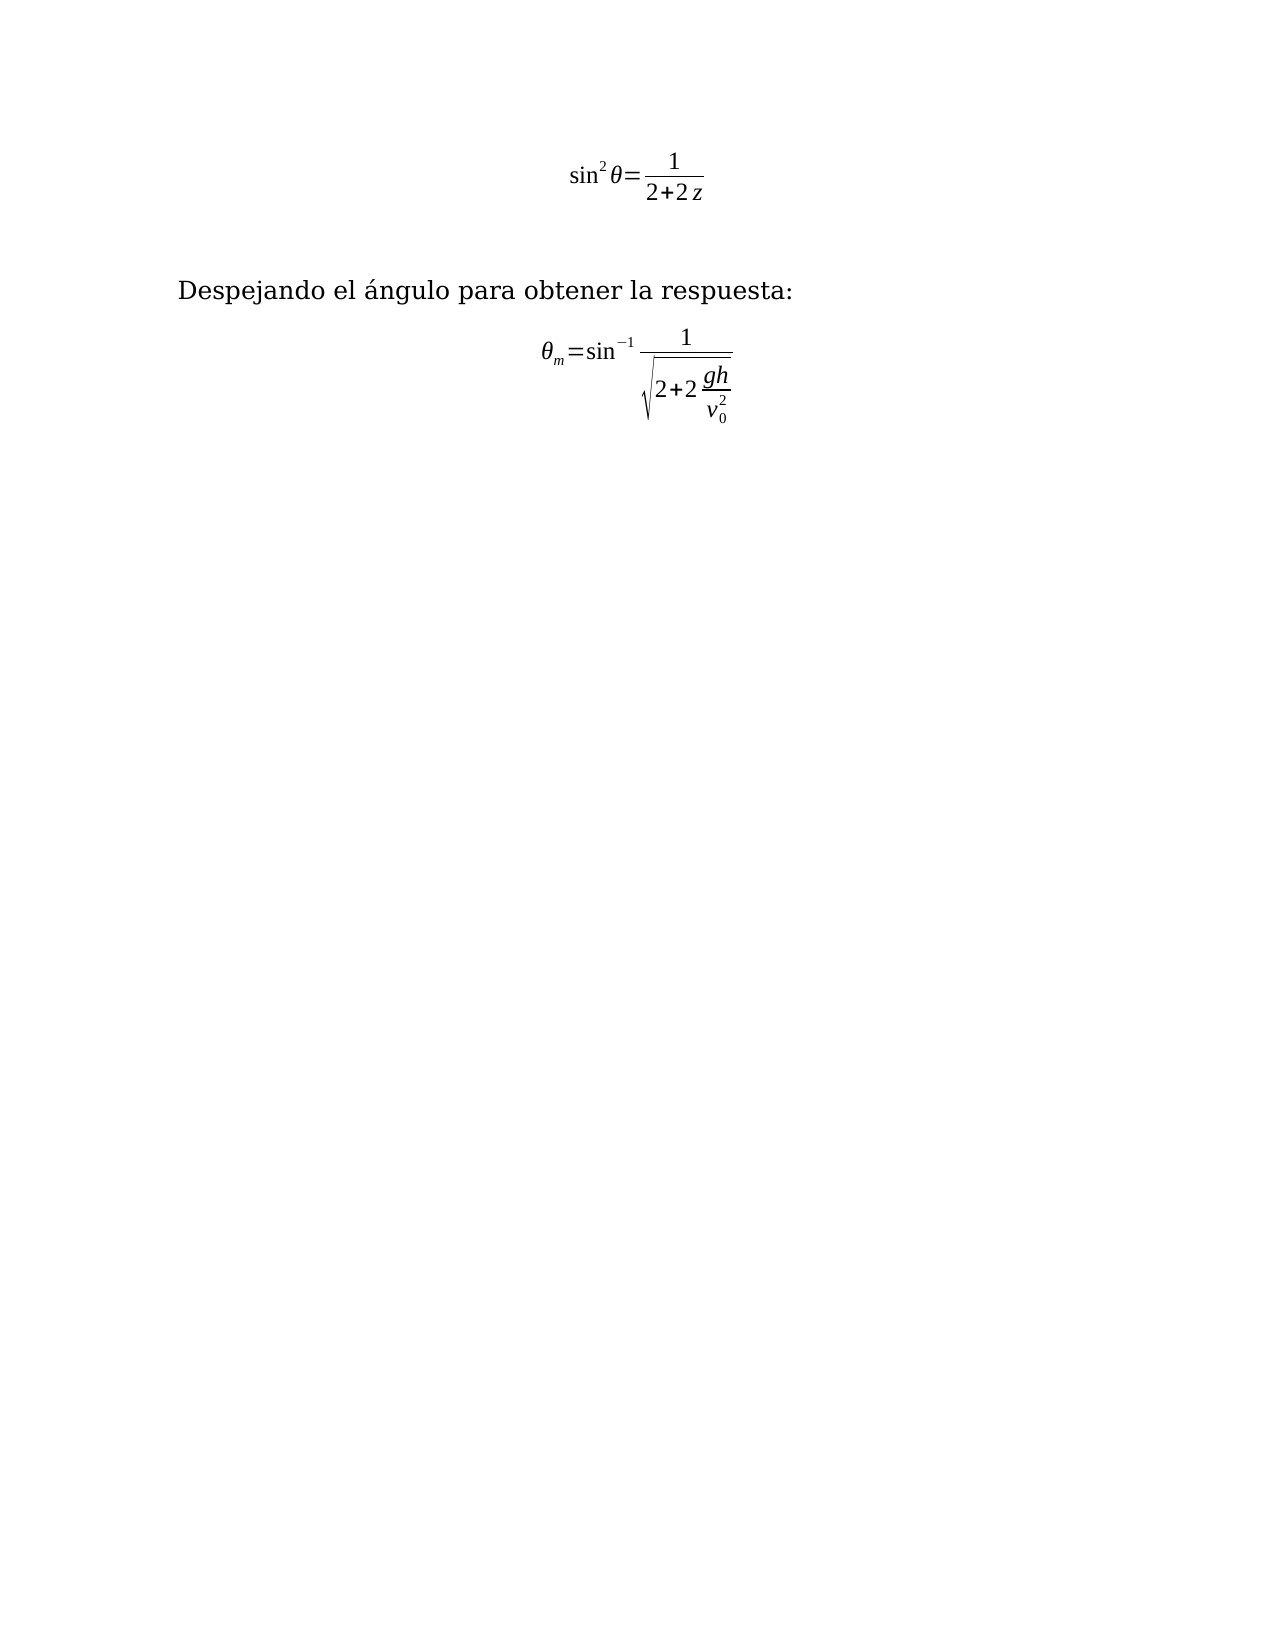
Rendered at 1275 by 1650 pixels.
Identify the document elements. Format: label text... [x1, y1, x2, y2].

text Despejando el ángulo para obtener la respuesta: [177, 275, 1098, 305]
